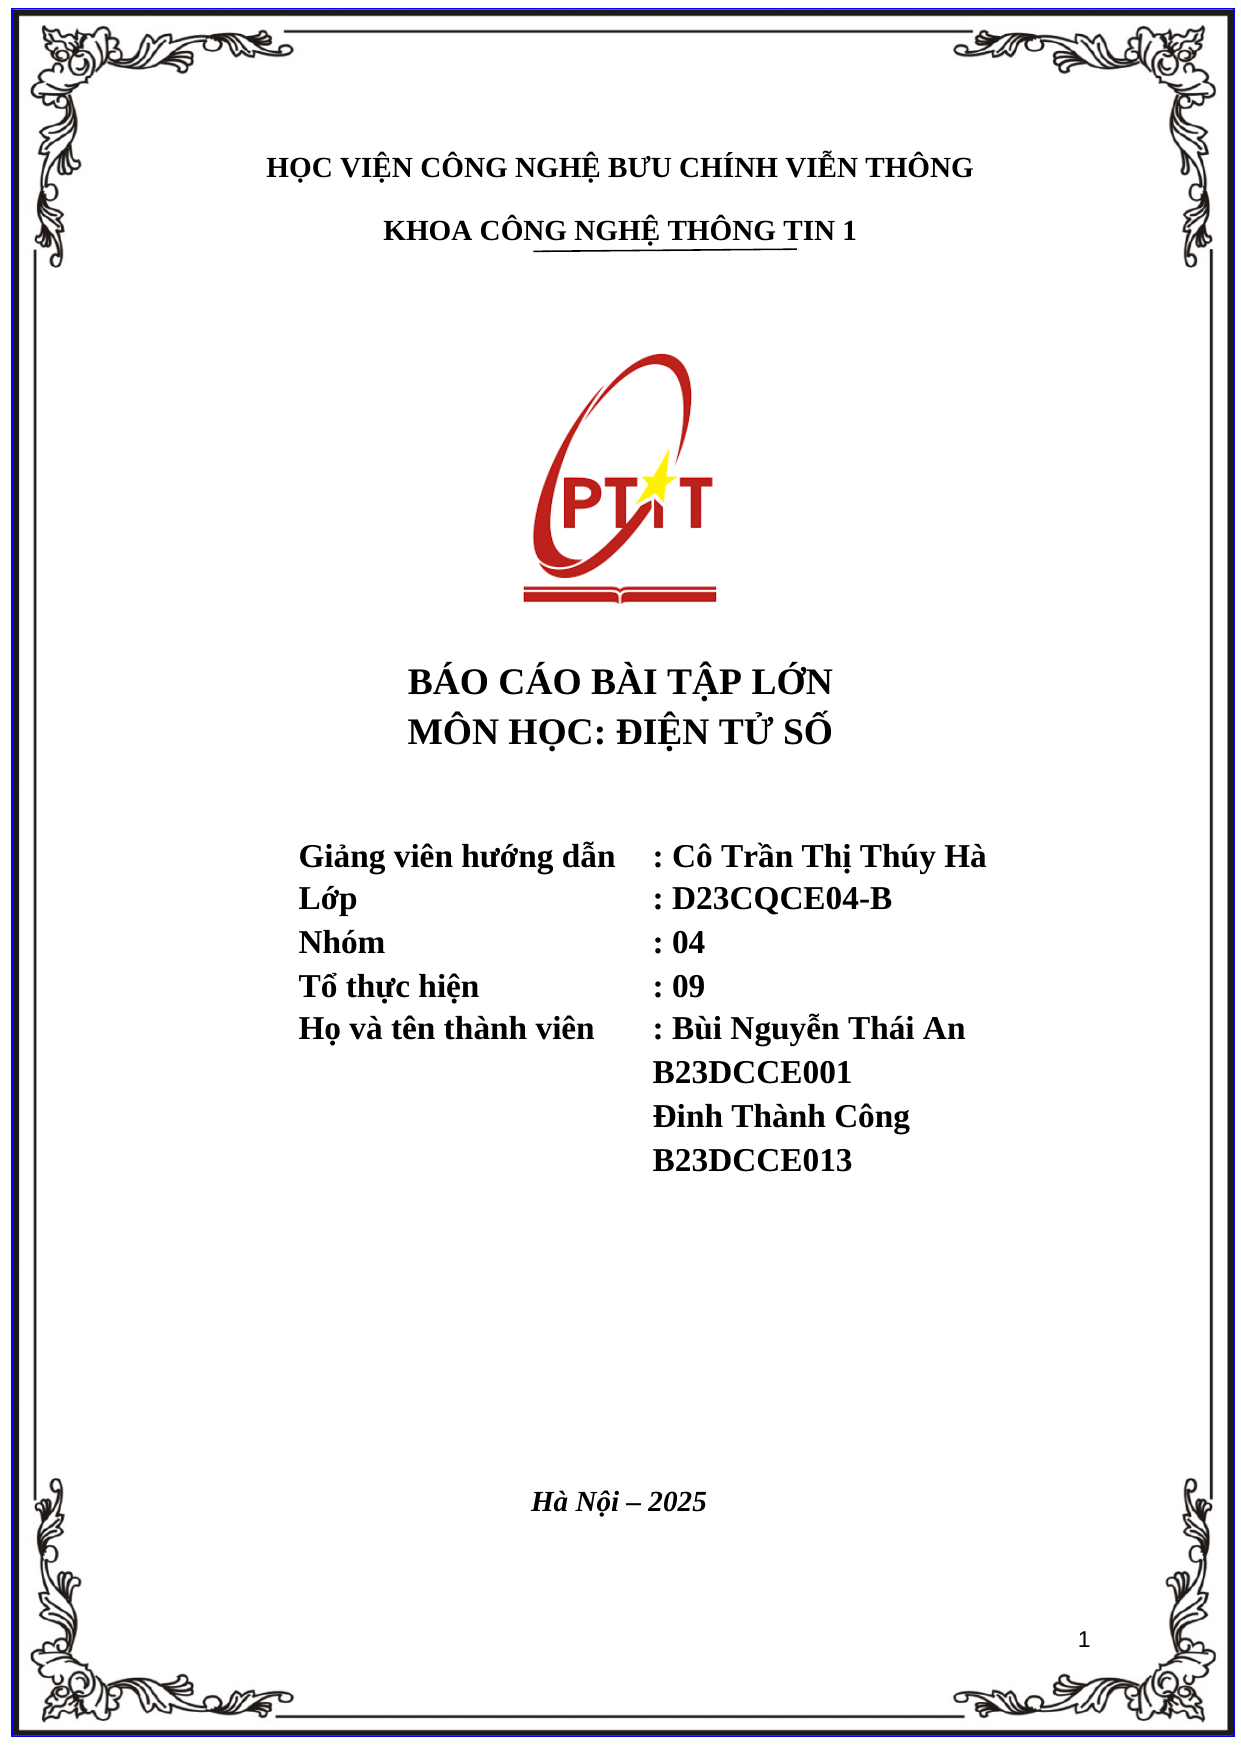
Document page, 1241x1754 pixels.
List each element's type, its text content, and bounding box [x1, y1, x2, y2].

text HỌC VIỆN CÔNG NGHỆ BƯU CHÍNH VIỄN THÔNG [150, 150, 1090, 183]
table_cell Lớp Nhóm Tổ thực hiện [287, 878, 641, 1008]
table_cell Họ và tên thành viên [287, 1009, 641, 1183]
text Hà Nội – 2025 [150, 1484, 1090, 1517]
table_header : Cô Trần Thị Thúy Hà [641, 836, 1029, 878]
table_cell : Bùi Nguyễn Thái An B23DCCE001 Đinh Thành Công B23DCCE013 [641, 1009, 1029, 1183]
text MÔN HỌC: ĐIỆN TỬ SỐ [150, 709, 1090, 752]
table_cell : D23CQCE04-B : 04 : 09 [641, 878, 1029, 1008]
picture [13, 9, 1233, 1736]
text KHOA CÔNG NGHỆ THÔNG TIN 1 [150, 213, 1090, 247]
text BÁO CÁO BÀI TẬP LỚN [150, 660, 1090, 703]
table_header Giảng viên hướng dẫn [287, 836, 641, 878]
